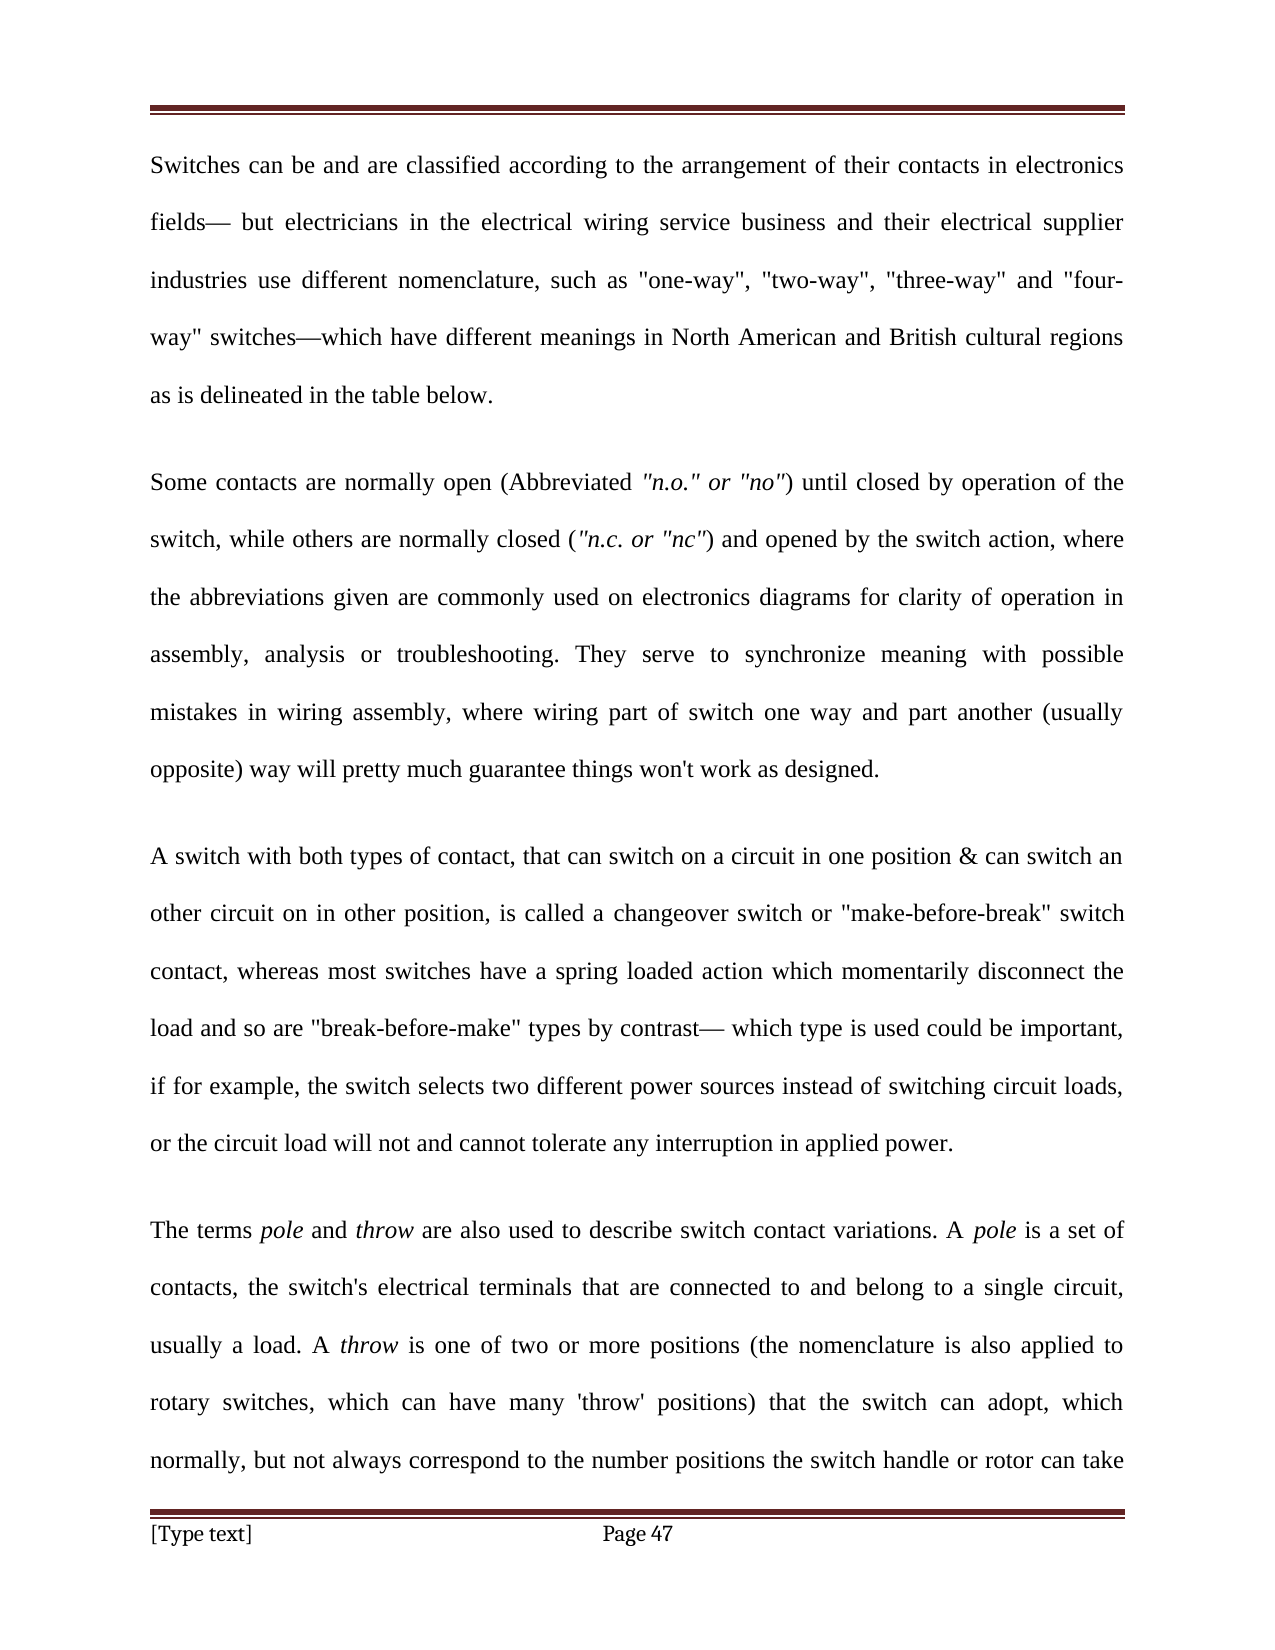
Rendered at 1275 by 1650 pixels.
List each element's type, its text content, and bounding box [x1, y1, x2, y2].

text A switch with both types of contact, that can switch on a circuit in one position & can switch an other circuit on in other position, is called a changeover switch or "make-before-break" switch contact, whereas most switches have a spring loaded action which momentarily disconnect the load and so are "break-before-make" types by contrast— which type is used could be important, if for example, the switch selects two different power sources instead of switching circuit loads, or the circuit load will not and cannot tolerate any interruption in applied power. [150, 841, 1125, 1157]
text Switches can be and are classified according to the arrangement of their contacts in electronics fields— but electricians in the electrical wiring service business and their electrical supplier industries use different nomenclature, such as "one-way", "two-way", "three-way" and "four-way" switches—which have different meanings in North American and British cultural regions as is delineated in the table below. [150, 150, 1125, 409]
text Some contacts are normally open (Abbreviated "n.o." or "no") until closed by operation of the switch, while others are normally closed ("n.c. or "nc") and opened by the switch action, where the abbreviations given are commonly used on electronics diagrams for clarity of operation in assembly, analysis or troubleshooting. They serve to synchronize meaning with possible mistakes in wiring assembly, where wiring part of switch one way and part another (usually opposite) way will pretty much guarantee things won't work as designed. [150, 467, 1125, 783]
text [150, 1215, 1125, 1474]
